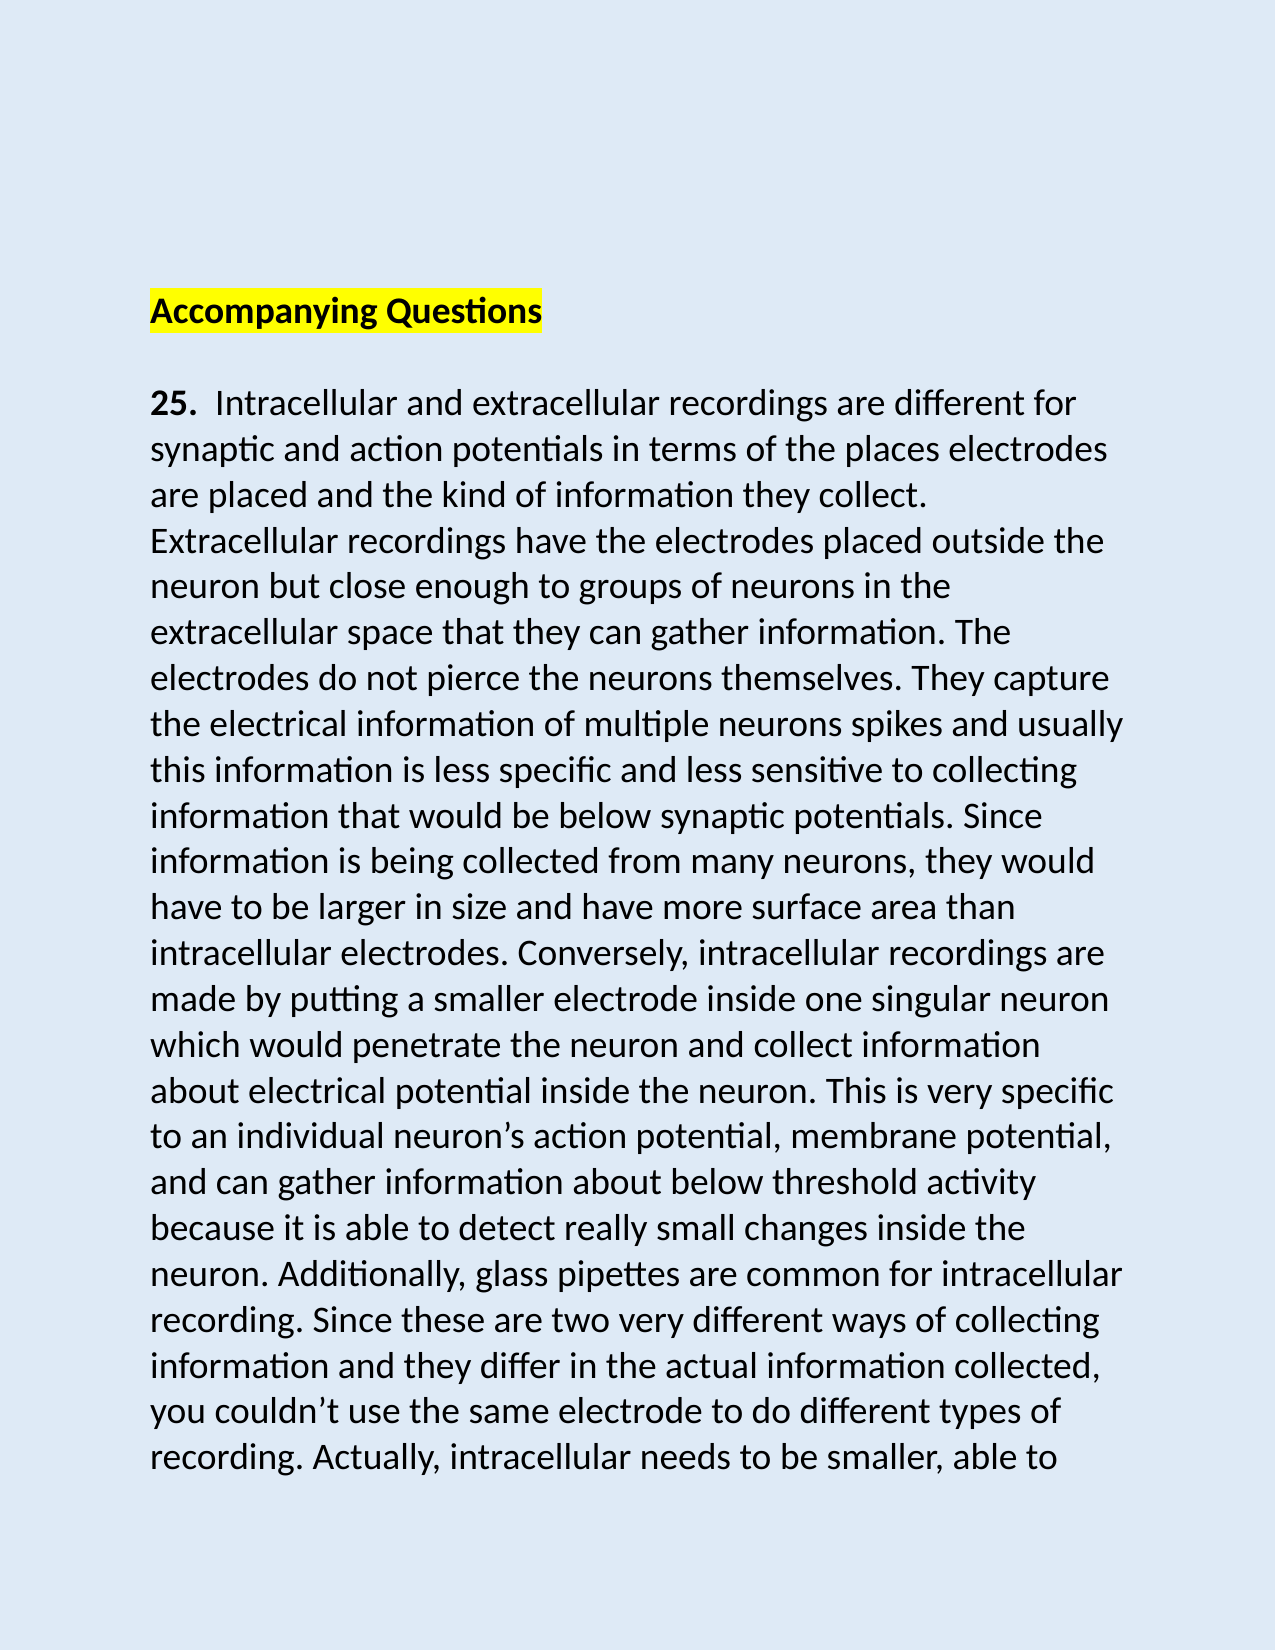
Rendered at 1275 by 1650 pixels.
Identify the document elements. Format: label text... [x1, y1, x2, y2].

text Accompanying Questions [150, 287, 1125, 333]
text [150, 379, 1125, 1479]
